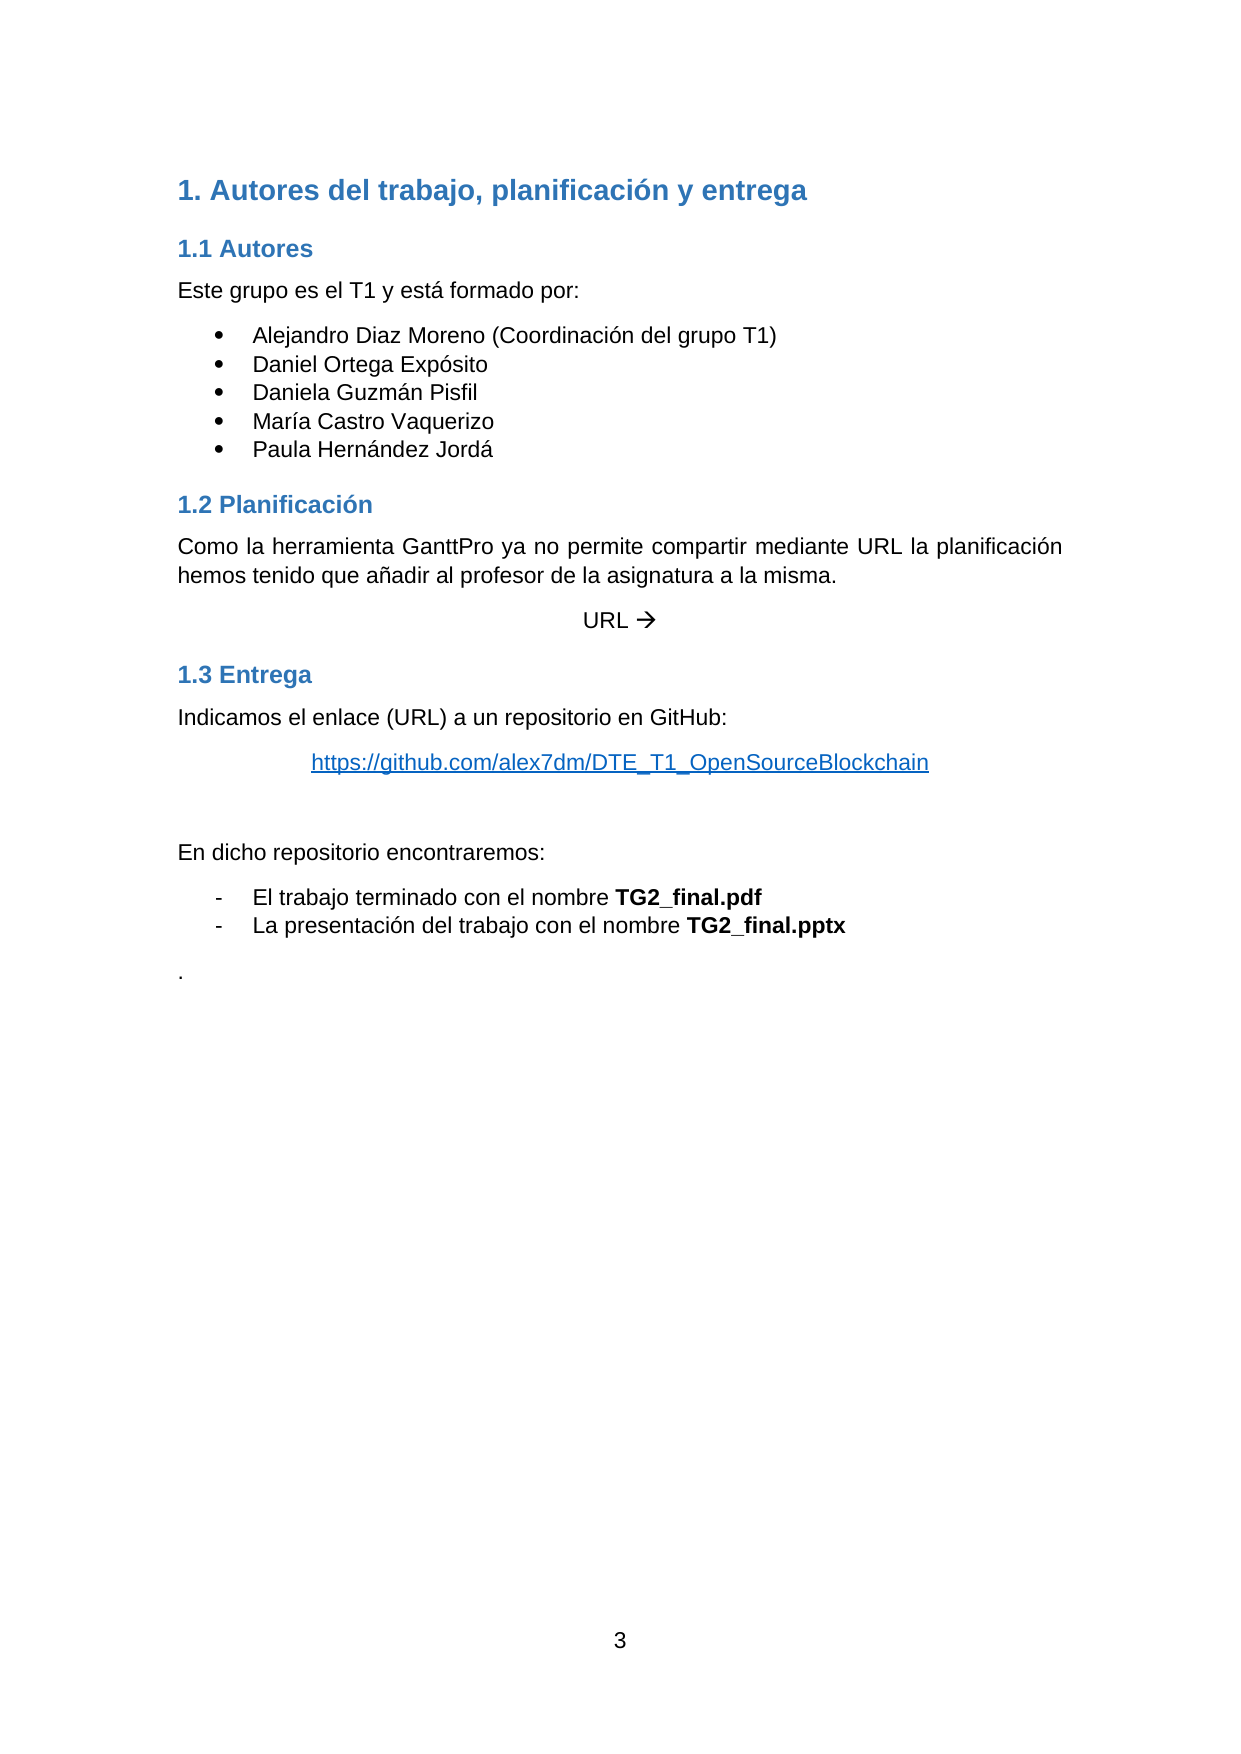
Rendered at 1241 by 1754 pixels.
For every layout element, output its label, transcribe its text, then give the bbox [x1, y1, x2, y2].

list Paula Hernández Jordá [215, 436, 1063, 462]
text URL [177, 607, 1063, 633]
subtitle 1. Autores del trabajo, planificación y entrega [177, 173, 1063, 206]
subtitle 1.1 Autores [177, 234, 1063, 262]
subtitle 1.2 Planificación [177, 489, 1063, 518]
list El trabajo terminado con el nombre TG2_final.pdf [215, 884, 1063, 910]
list Daniel Ortega Expósito [215, 351, 1063, 377]
text Este grupo es el T1 y está formado por: [177, 277, 1063, 304]
text Como la herramienta GanttPro ya no permite compartir mediante URL la planificación hemos tenido que añadir al profesor de la asignatura a la misma. [177, 533, 1063, 588]
list María Castro Vaquerizo [215, 408, 1063, 434]
list La presentación del trabajo con el nombre TG2_final.pptx [215, 912, 1063, 939]
text https://github.com/alex7dm/DTE_T1_OpenSourceBlockchain [177, 749, 1063, 775]
text Indicamos el enlace (URL) a un repositorio en GitHub: [177, 704, 1063, 730]
list Daniela Guzmán Pisfil [215, 379, 1063, 406]
text . [177, 958, 1063, 984]
text En dicho repositorio encontraremos: [177, 839, 1063, 865]
subtitle 1.3 Entrega [177, 660, 1063, 689]
list Alejandro Diaz Moreno (Coordinación del grupo T1) [215, 322, 1063, 349]
